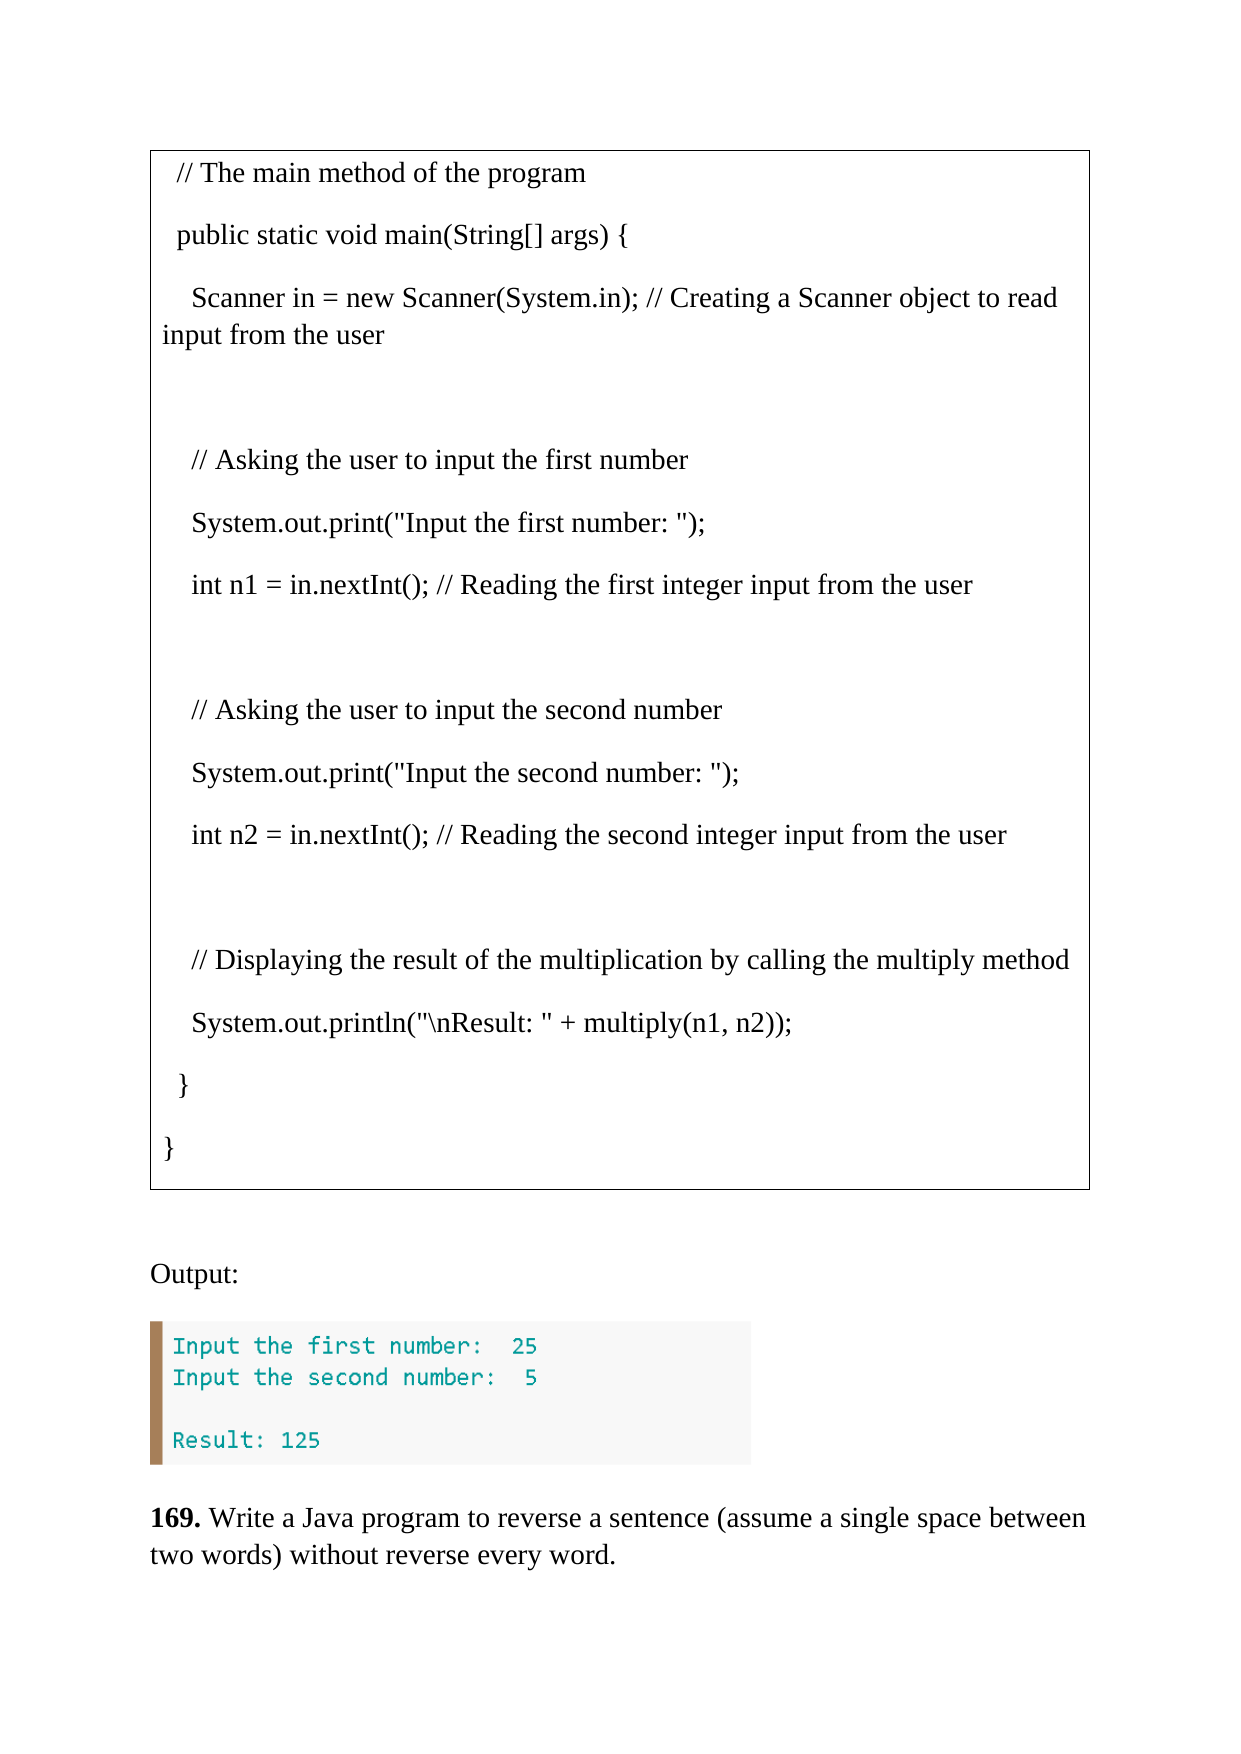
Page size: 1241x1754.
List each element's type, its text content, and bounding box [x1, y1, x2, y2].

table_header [151, 151, 1089, 1188]
text Output: [150, 1252, 1090, 1289]
text 169. Write a Java program to reverse a sentence (assume a single space between two words) without reverse every word. [150, 1496, 1090, 1571]
picture [150, 1314, 752, 1471]
